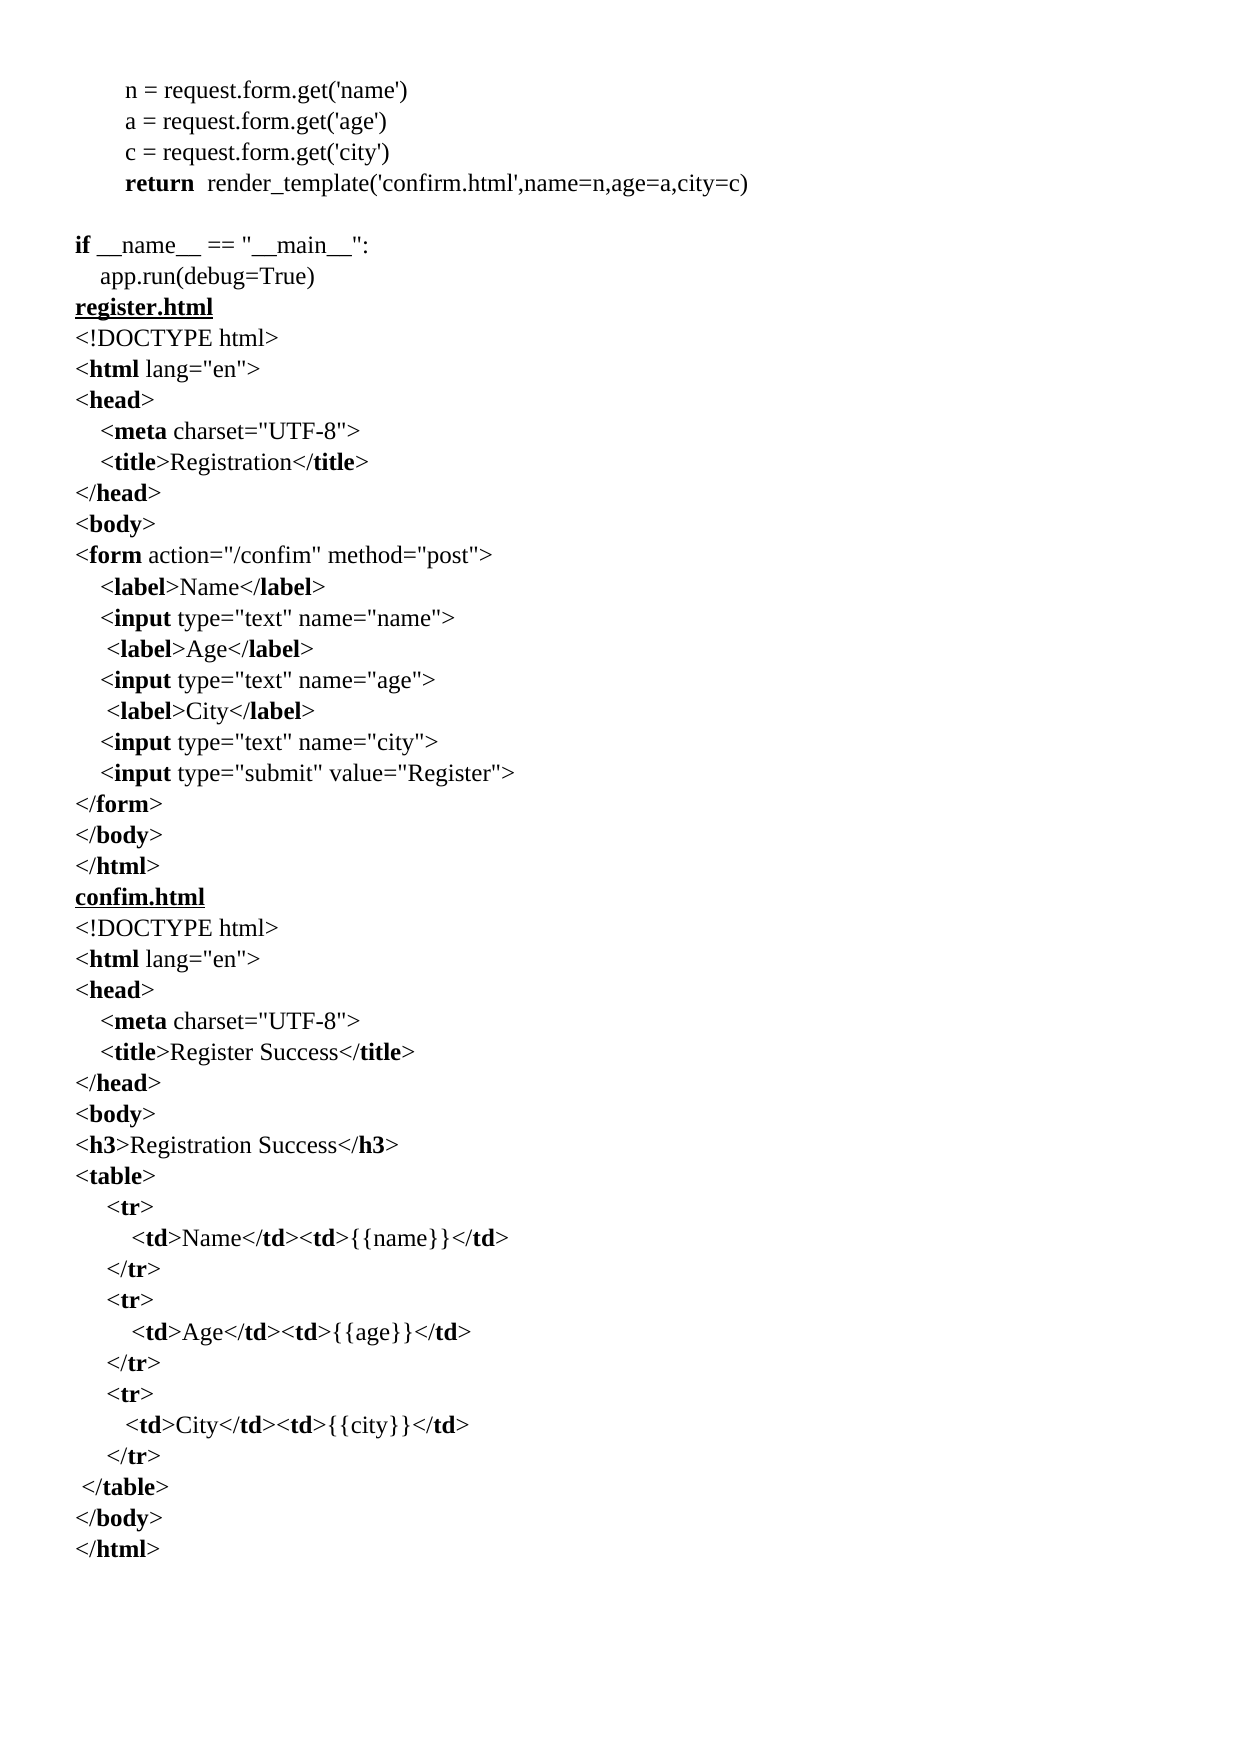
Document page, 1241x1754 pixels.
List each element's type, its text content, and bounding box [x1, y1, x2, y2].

text </html> [75, 851, 1165, 880]
text <form action="/confim" method="post"> [75, 541, 1165, 569]
text <tr> [75, 1286, 1165, 1314]
text return render_template('confirm.html',name=n,age=a,city=c) [75, 168, 1165, 197]
text </head> [75, 1068, 1165, 1097]
text <body> [75, 509, 1165, 538]
text <!DOCTYPE html> [75, 323, 1165, 352]
text </body> [75, 1503, 1165, 1532]
text <head> [75, 975, 1165, 1004]
text confim.html [75, 882, 1165, 911]
text <td>Age</td><td>{{age}}</td> [75, 1317, 1165, 1345]
text app.run(debug=True) [75, 261, 1165, 290]
text <title>Register Success</title> [75, 1037, 1165, 1066]
text </body> [75, 820, 1165, 849]
text <title>Registration</title> [75, 447, 1165, 476]
text <h3>Registration Success</h3> [75, 1130, 1165, 1159]
text <label>Age</label> [75, 634, 1165, 662]
text <td>Name</td><td>{{name}}</td> [75, 1223, 1165, 1252]
text </form> [75, 789, 1165, 818]
text <input type="text" name="city"> [75, 727, 1165, 756]
text <!DOCTYPE html> [75, 913, 1165, 942]
text </tr> [75, 1441, 1165, 1469]
text </tr> [75, 1254, 1165, 1283]
text <table> [75, 1161, 1165, 1190]
text <label>Name</label> [75, 572, 1165, 600]
text </html> [75, 1534, 1165, 1563]
text a = request.form.get('age') [75, 106, 1165, 135]
text <tr> [75, 1379, 1165, 1407]
text <input type="text" name="name"> [75, 603, 1165, 631]
text <meta charset="UTF-8"> [75, 416, 1165, 445]
text register.html [75, 292, 1165, 321]
text <input type="text" name="age"> [75, 665, 1165, 693]
text <label>City</label> [75, 696, 1165, 724]
text <tr> [75, 1192, 1165, 1221]
text <td>City</td><td>{{city}}</td> [75, 1410, 1165, 1438]
text if __name__ == "__main__": [75, 230, 1165, 259]
text n = request.form.get('name') [75, 75, 1165, 104]
text c = request.form.get('city') [75, 137, 1165, 166]
text <head> [75, 385, 1165, 414]
text </head> [75, 478, 1165, 507]
text <body> [75, 1099, 1165, 1128]
text <meta charset="UTF-8"> [75, 1006, 1165, 1035]
text <input type="submit" value="Register"> [75, 758, 1165, 787]
text </table> [75, 1472, 1165, 1501]
text </tr> [75, 1348, 1165, 1376]
text <html lang="en"> [75, 944, 1165, 973]
text <html lang="en"> [75, 354, 1165, 383]
